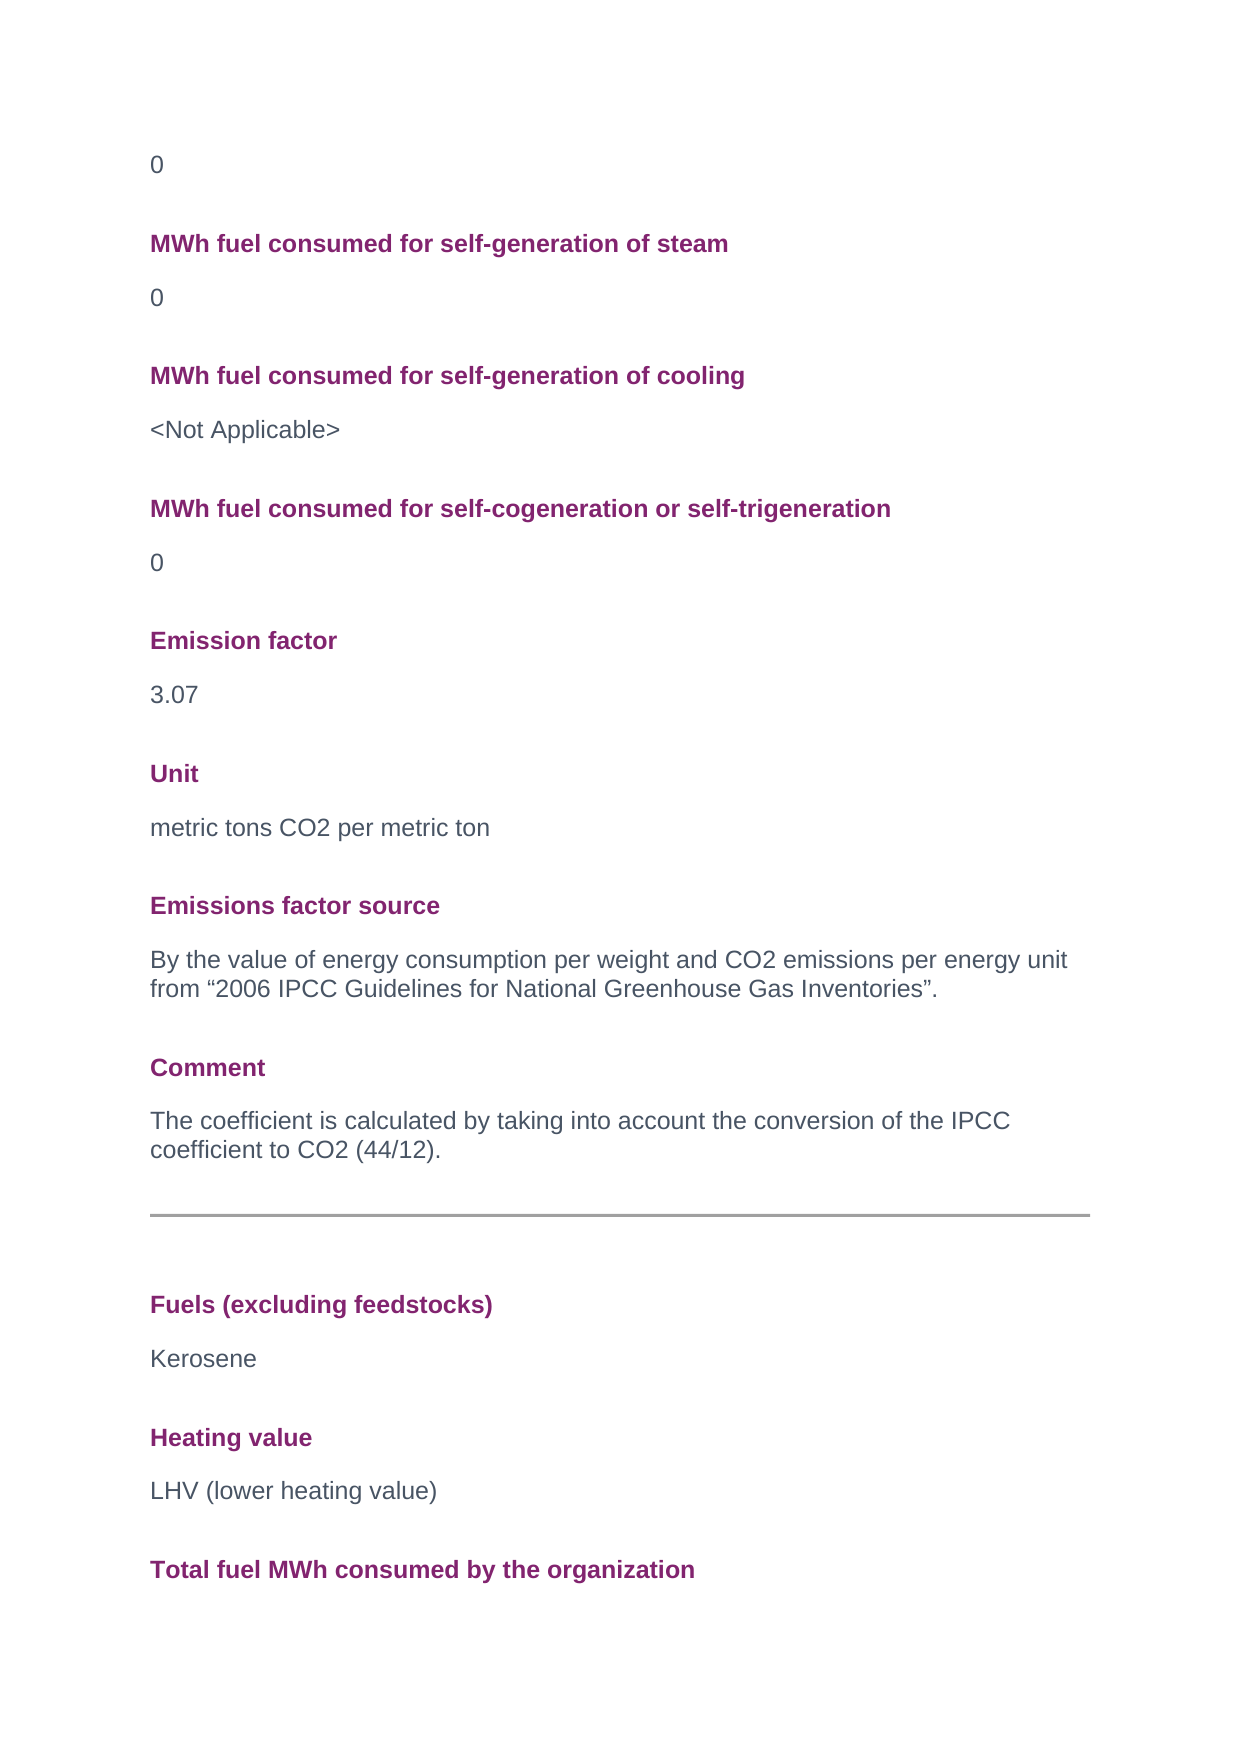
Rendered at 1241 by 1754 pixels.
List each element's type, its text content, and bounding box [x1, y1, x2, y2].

subtitle Total fuel MWh consumed by the organization [150, 1555, 1090, 1584]
text 0 [150, 547, 1090, 576]
subtitle Fuels (excluding feedstocks) [150, 1290, 1090, 1319]
subtitle Emission factor [150, 626, 1090, 655]
subtitle MWh fuel consumed for self-cogeneration or self-trigeneration [150, 494, 1090, 522]
text LHV (lower heating value) [150, 1476, 1090, 1505]
subtitle Unit [150, 759, 1090, 787]
text Kerosene [150, 1344, 1090, 1373]
subtitle MWh fuel consumed for self-generation of steam [150, 229, 1090, 257]
subtitle MWh fuel consumed for self-generation of cooling [150, 361, 1090, 390]
text The coefficient is calculated by taking into account the conversion of the IPCC coefficient to CO2 (44/12). [150, 1106, 1090, 1164]
text 0 [150, 282, 1090, 311]
subtitle Heating value [150, 1423, 1090, 1451]
text 3.07 [150, 680, 1090, 709]
text 0 [150, 150, 1090, 179]
text By the value of energy consumption per weight and CO2 emissions per energy unit from “2006 IPCC Guidelines for National Greenhouse Gas Inventories”. [150, 945, 1090, 1002]
text <Not Applicable> [150, 415, 1090, 444]
subtitle Emissions factor source [150, 891, 1090, 920]
subtitle Comment [150, 1052, 1090, 1081]
text metric tons CO2 per metric ton [150, 812, 1090, 841]
